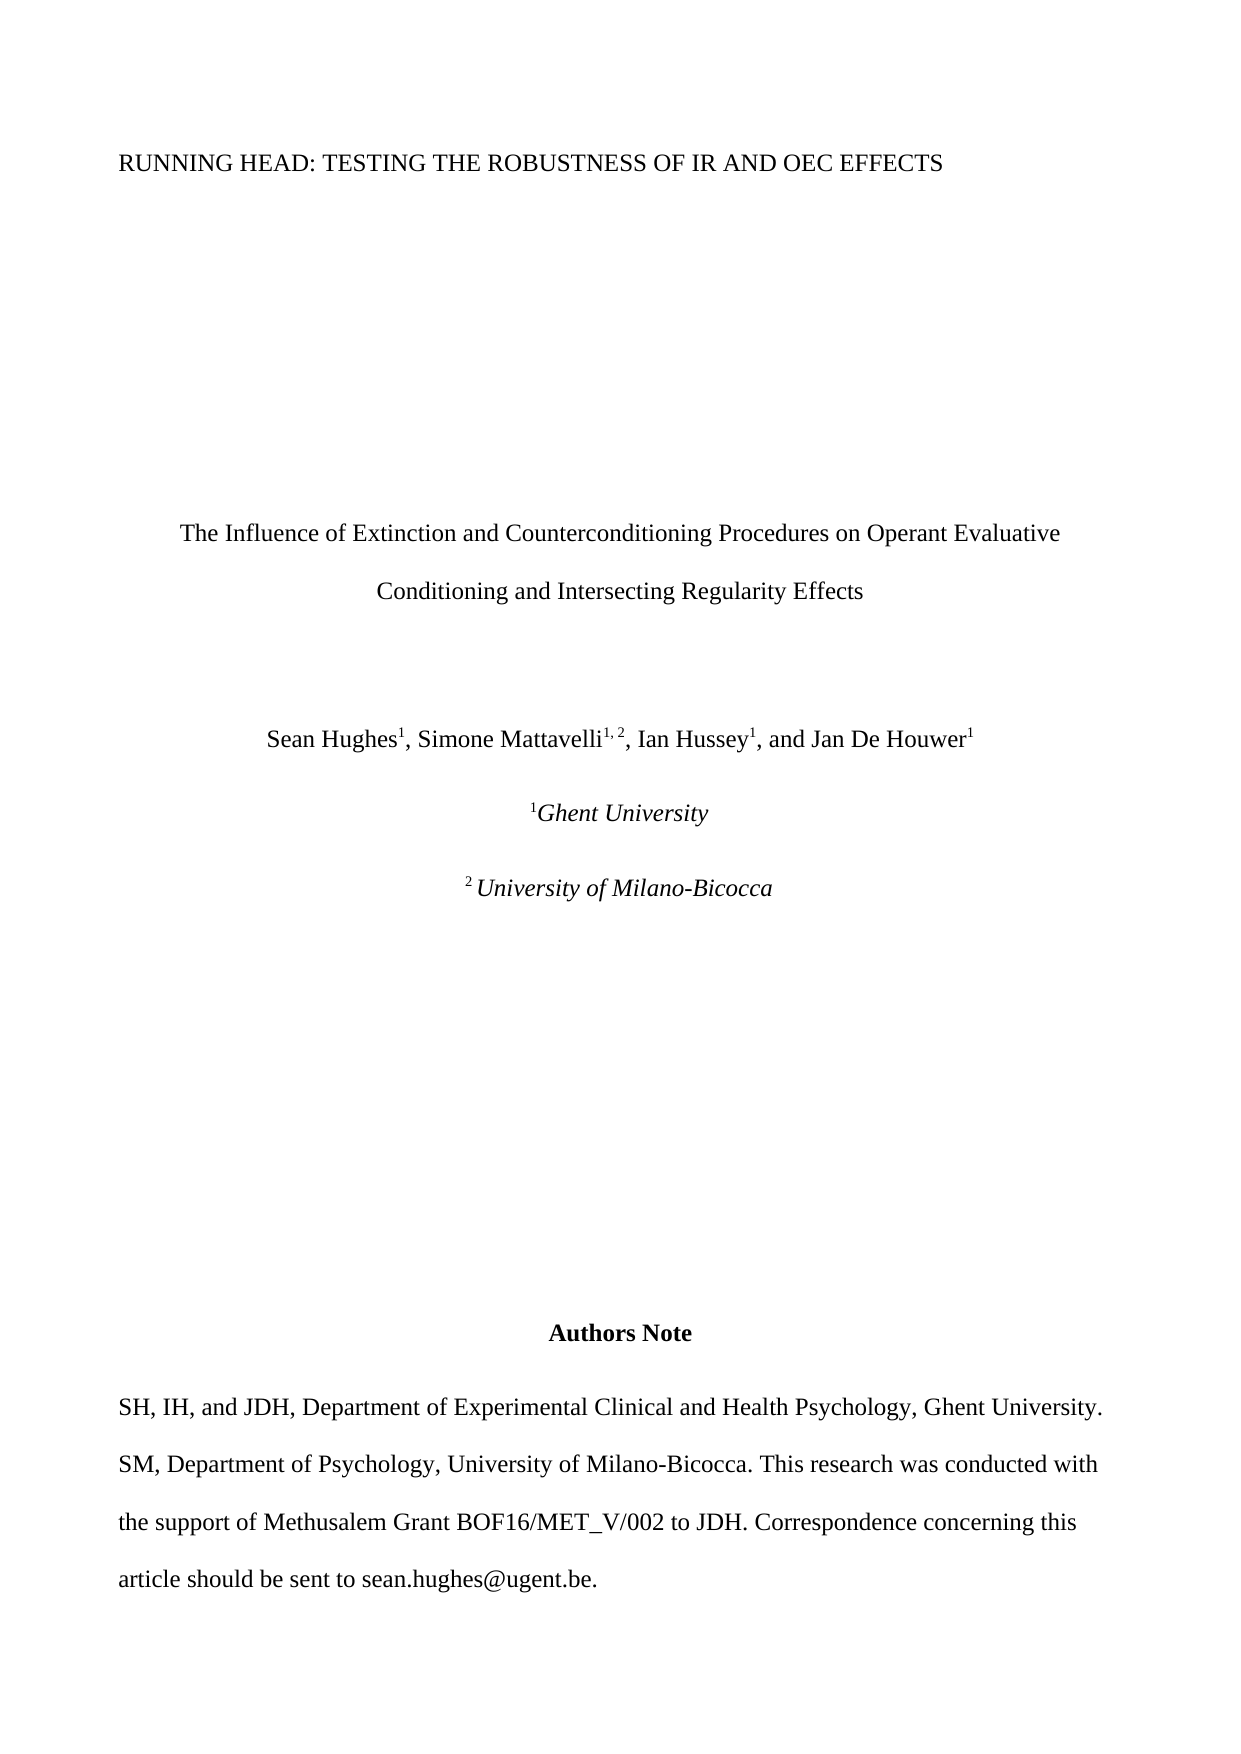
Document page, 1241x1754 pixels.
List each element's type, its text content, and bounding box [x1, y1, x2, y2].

text 2 University of Milano-Bicocca [118, 873, 1122, 901]
text The Influence of Extinction and Counterconditioning Procedures on Operant Evaluative Conditioning and Intersecting Regularity Effects [118, 518, 1122, 605]
text Authors Note [118, 1318, 1122, 1346]
text Sean Hughes1, Simone Mattavelli1, 2, Ian Hussey1, and Jan De Houwer1 [118, 724, 1122, 753]
text 1Ghent University [118, 798, 1122, 827]
text RUNNING HEAD: TESTING THE ROBUSTNESS OF IR AND OEC EFFECTS [118, 148, 1122, 176]
text SH, IH, and JDH, Department of Experimental Clinical and Health Psychology, Ghent University. SM, Department of Psychology, University of Milano-Bicocca. This research was conducted with the support of Methusalem Grant BOF16/MET_V/002 to JDH. Correspondence concerning this article should be sent to sean.hughes@ugent.be. [118, 1392, 1122, 1593]
